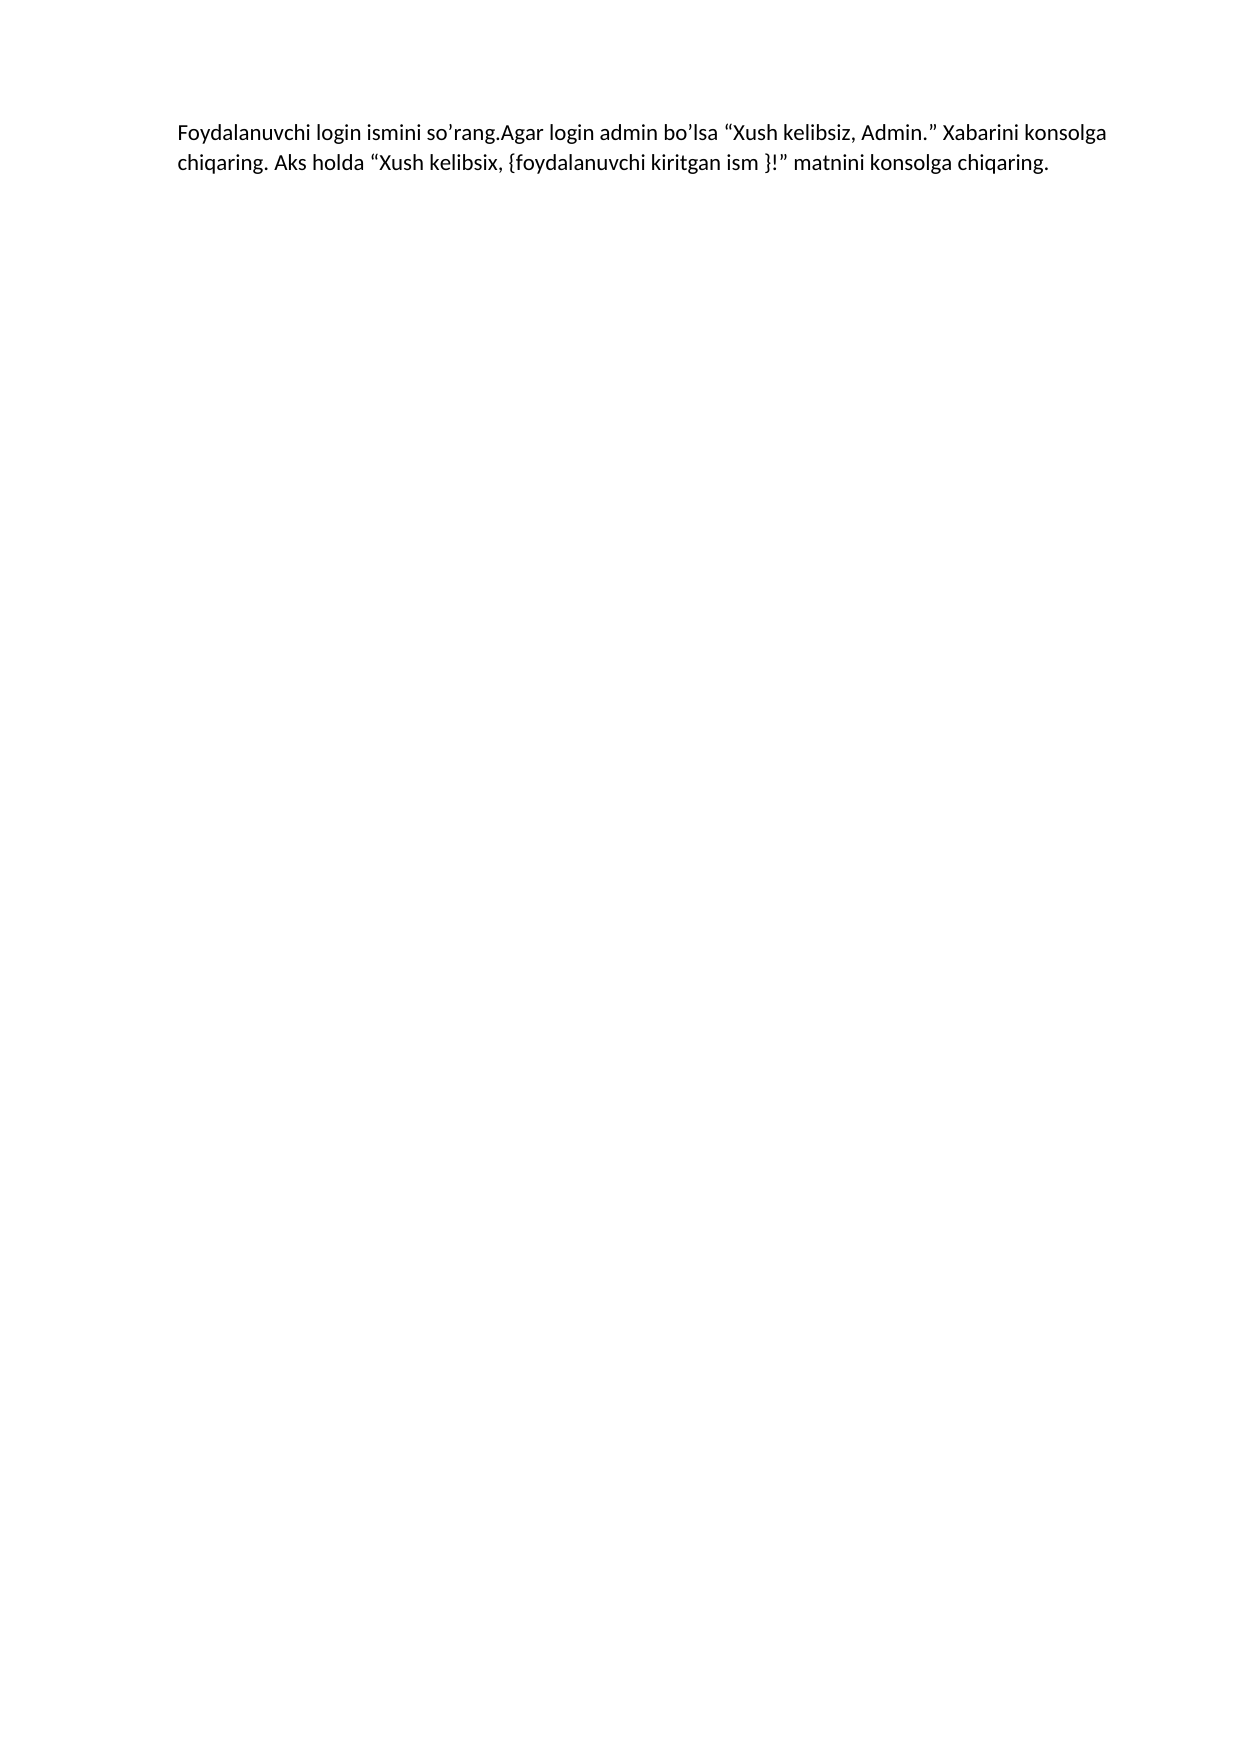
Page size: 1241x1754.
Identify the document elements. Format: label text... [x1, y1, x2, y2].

text Foydalanuvchi login ismini so’rang.Agar login admin bo’lsa “Xush kelibsiz, Admin.” Xabarini konsolga chiqaring. Aks holda “Xush kelibsix, {foydalanuvchi kiritgan ism }!” matnini konsolga chiqaring. [177, 118, 1152, 176]
